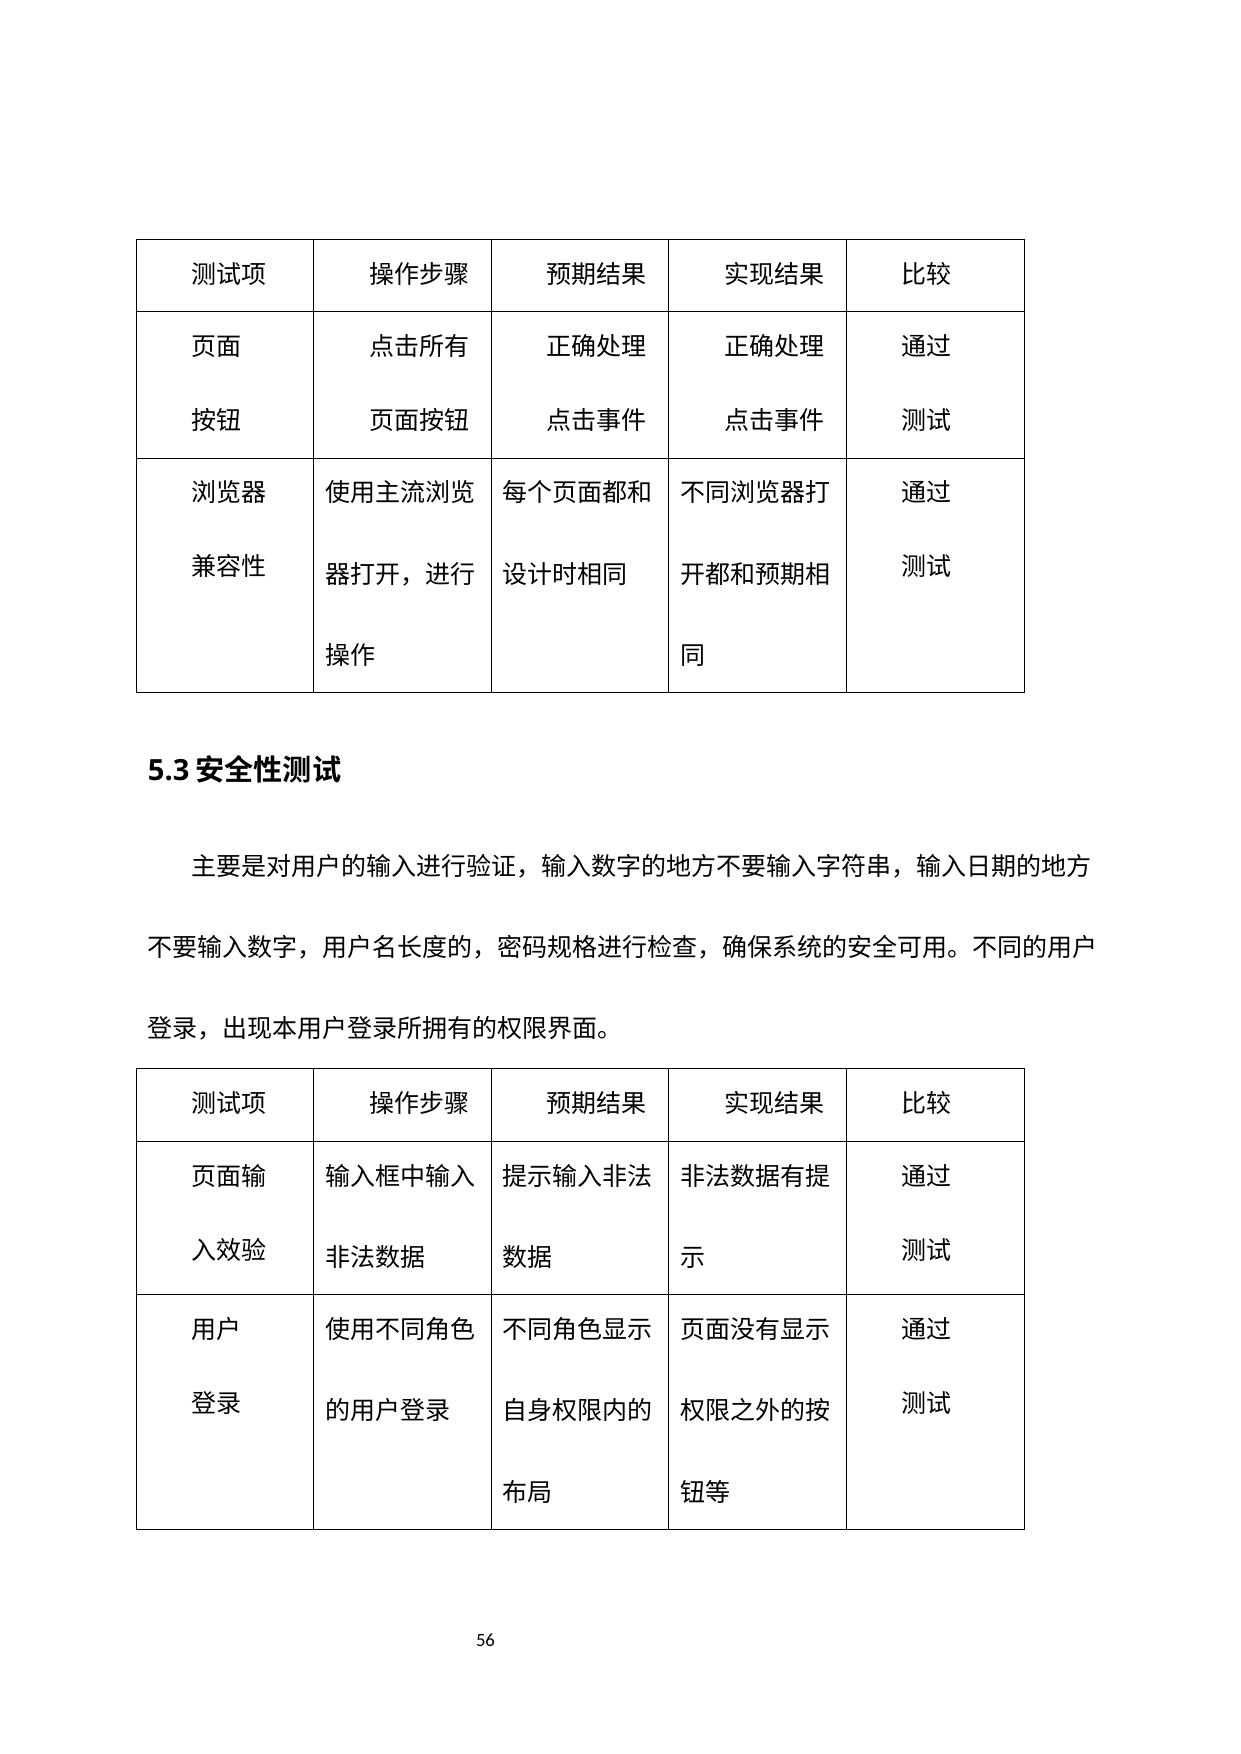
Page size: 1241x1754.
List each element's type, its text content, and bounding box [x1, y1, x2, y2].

table_header 实现结果 [669, 240, 846, 311]
subtitle 5.3安全性测试 [148, 735, 1104, 800]
table_cell 正确处理 点击事件 [669, 312, 846, 457]
table_cell 页面输 入效验 [137, 1142, 313, 1294]
list 主要是对用户的输入进行验证，输入数字的地方不要输入字符串，输入日期的地方不要输入数字，用户名长度的，密码规格进行检查，确保系统的安全可用。不同的用户登录，出现本用户登录所拥有的权限界面。 [148, 832, 1104, 1059]
table_header 操作步骤 [314, 240, 491, 311]
table_cell 使用不同角色的用户登录 [314, 1295, 491, 1529]
table_cell 通过 测试 [847, 1295, 1024, 1529]
table_cell 通过 测试 [847, 312, 1024, 457]
table_header 比较 [847, 1069, 1024, 1141]
table_header 测试项 [137, 1069, 313, 1141]
table_cell 使用主流浏览器打开，进行操作 [314, 459, 491, 692]
table_header 实现结果 [669, 1069, 846, 1141]
table_cell 点击所有 页面按钮 [314, 312, 491, 457]
table_cell 正确处理 点击事件 [492, 312, 668, 457]
table_header 操作步骤 [314, 1069, 491, 1141]
table_cell 用户 登录 [137, 1295, 313, 1529]
table_header 测试项 [137, 240, 313, 311]
table_cell 页面没有显示权限之外的按钮等 [669, 1295, 846, 1529]
table_cell 提示输入非法数据 [492, 1142, 668, 1294]
table_cell 输入框中输入非法数据 [314, 1142, 491, 1294]
table_header 预期结果 [492, 240, 668, 311]
table_cell 浏览器 兼容性 [137, 459, 313, 692]
table_cell 不同角色显示自身权限内的布局 [492, 1295, 668, 1529]
table_cell 每个页面都和设计时相同 [492, 459, 668, 692]
table_header 比较 [847, 240, 1024, 311]
table_cell 非法数据有提示 [669, 1142, 846, 1294]
table_header 预期结果 [492, 1069, 668, 1141]
table_cell 通过 测试 [847, 459, 1024, 692]
table_cell 页面 按钮 [137, 312, 313, 457]
table_cell 通过 测试 [847, 1142, 1024, 1294]
table_cell 不同浏览器打开都和预期相同 [669, 459, 846, 692]
